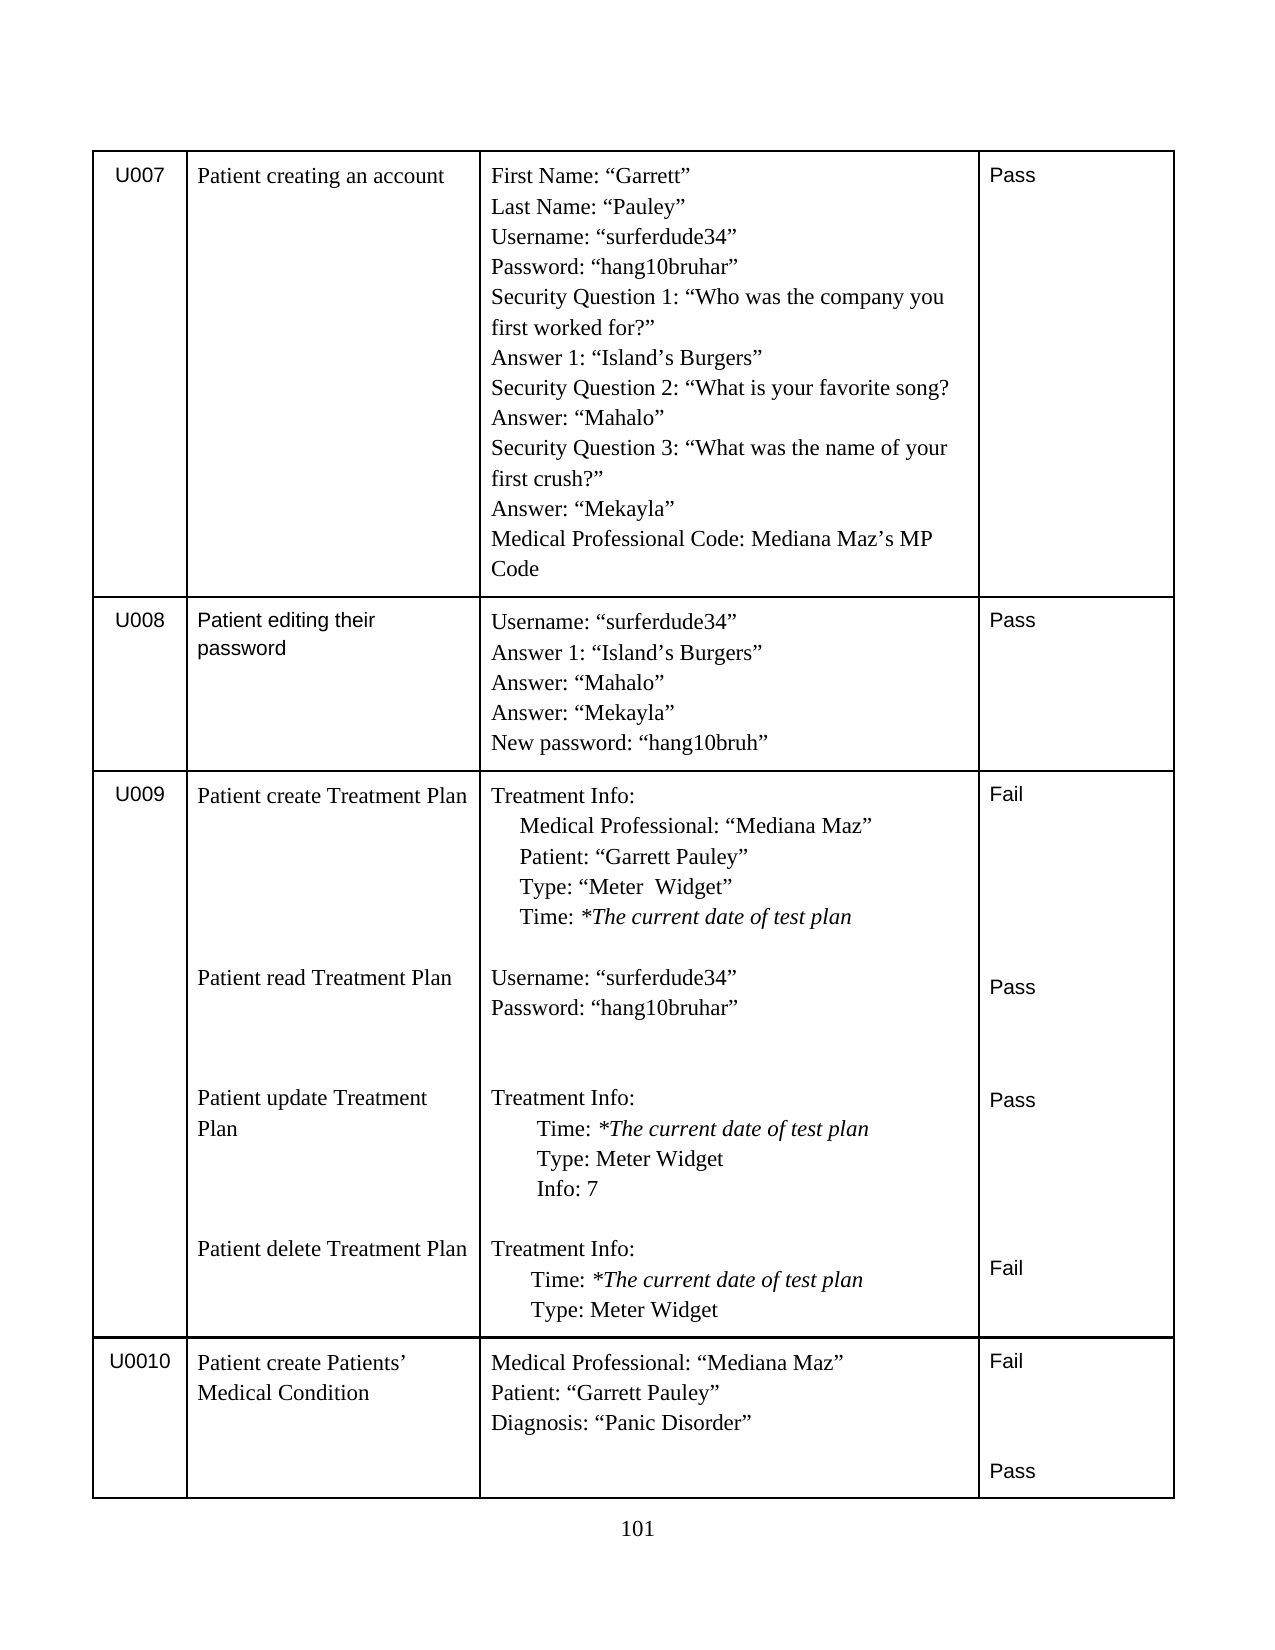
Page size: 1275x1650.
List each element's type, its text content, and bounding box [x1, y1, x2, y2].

table_cell First Name: “Garrett” Last Name: “Pauley” Username: “surferdude34” Password: “hang10bruhar” Security Question 1: “Who was the company you first worked for?” Answer 1: “Island’s Burgers” Security Question 2: “What is your favorite song? Answer: “Mahalo” Security Question 3: “What was the name of your first crush?” Answer: “Mekayla” Medical Professional Code: Mediana Maz’s MP Code [481, 152, 978, 596]
table_cell Patient create Treatment Plan Patient read Treatment Plan Patient update Treatment Plan Patient delete Treatment Plan [188, 772, 479, 1336]
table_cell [188, 1339, 479, 1497]
table_cell U008 [94, 598, 186, 770]
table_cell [481, 1339, 978, 1497]
table_cell Pass [980, 598, 1173, 770]
table_cell Username: “surferdude34” Answer 1: “Island’s Burgers” Answer: “Mahalo” Answer: “Mekayla” New password: “hang10bruh” [481, 598, 978, 770]
table_cell Fail Pass Fail Fail [980, 1339, 1173, 1497]
table_cell Fail Pass Pass Fail [980, 772, 1173, 1336]
table_cell Pass [980, 152, 1173, 596]
table_cell U009 [94, 772, 186, 1336]
table_cell U0010 [94, 1339, 186, 1497]
table_cell U007 [94, 152, 186, 596]
table_cell Patient creating an account [188, 152, 479, 596]
table_cell Patient editing their password [188, 598, 479, 770]
table_cell Treatment Info: Medical Professional: “Mediana Maz” Patient: “Garrett Pauley” Type: “Meter Widget” Time: *The current date of test plan Username: “surferdude34” Password: “hang10bruhar” Treatment Info: Time: *The current date of test plan Type: Meter Widget Info: 7 Treatment Info: Time: *The current date of test plan Type: Meter Widget [481, 772, 978, 1336]
